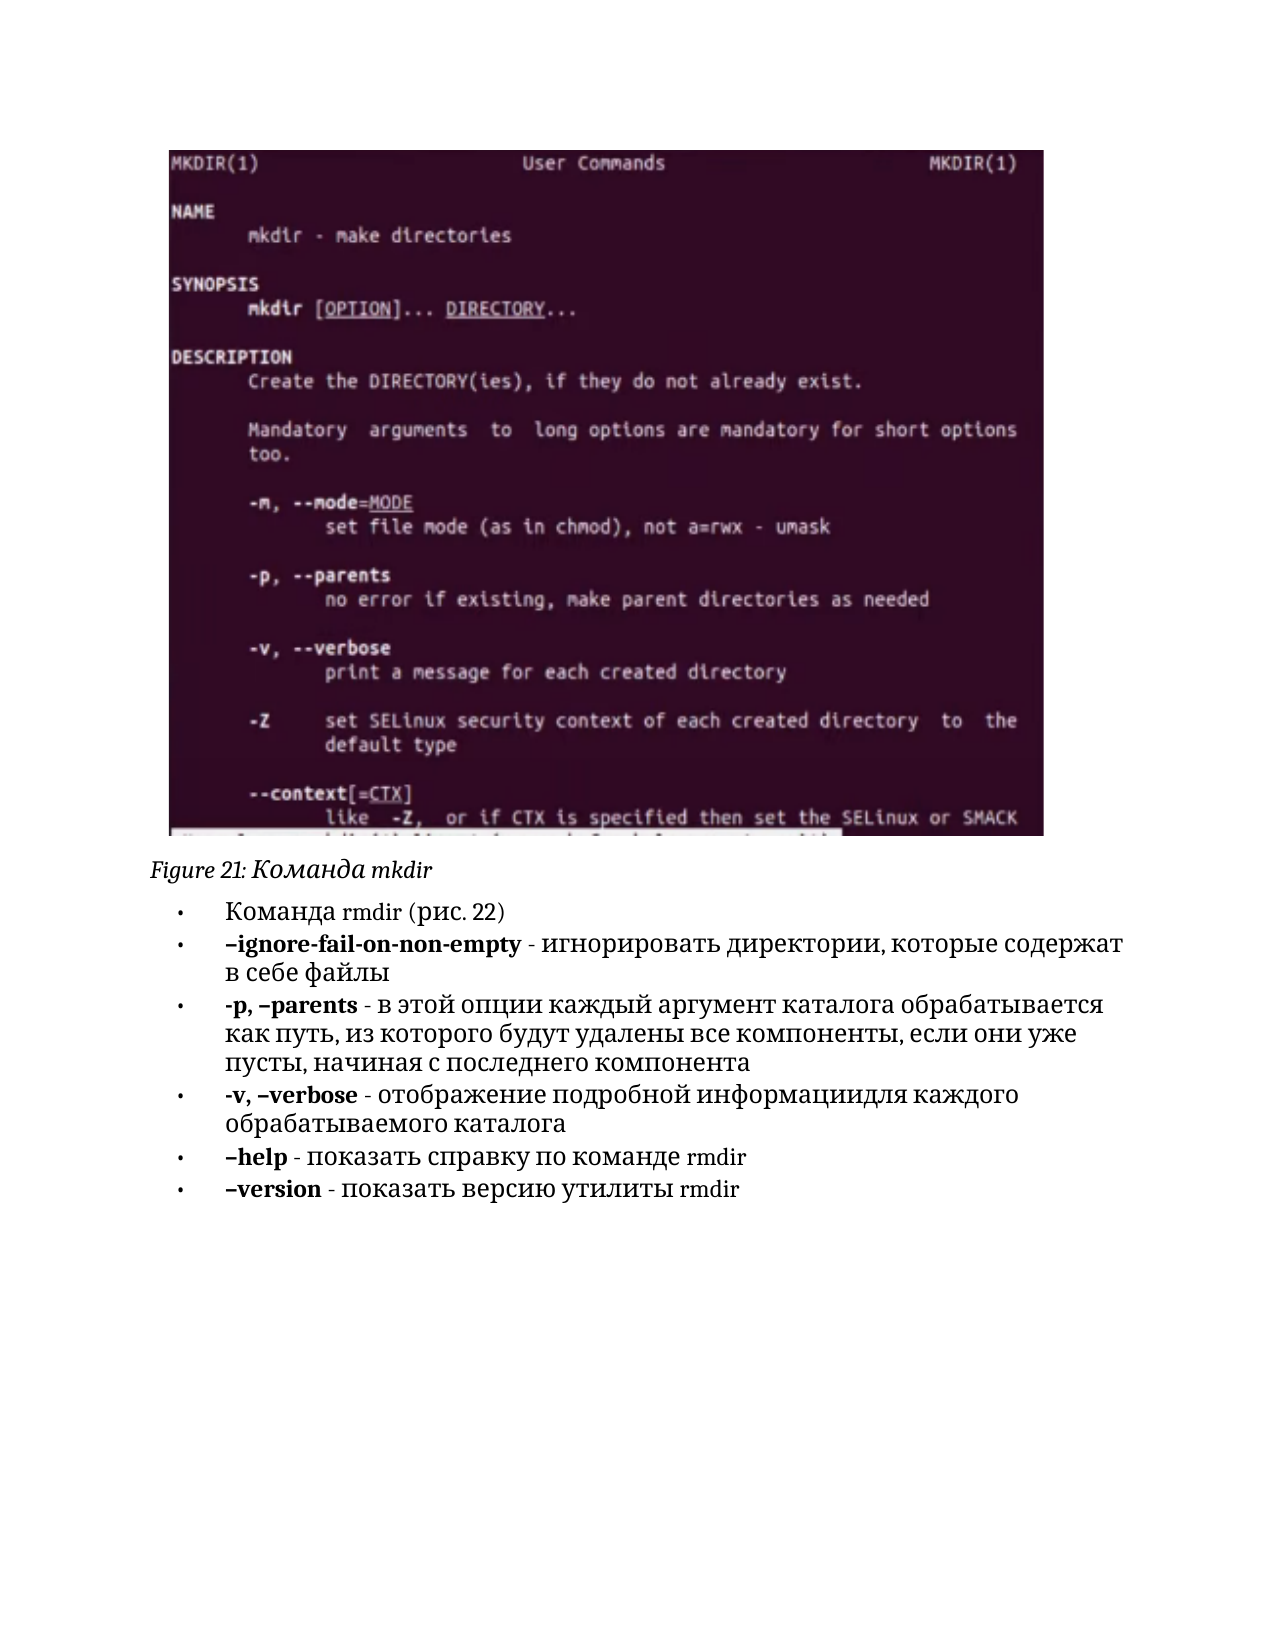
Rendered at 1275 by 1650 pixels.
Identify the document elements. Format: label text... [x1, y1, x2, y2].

list –help - показать справку по команде rmdir [175, 1143, 1125, 1171]
list Команда rmdir (рис. 22) [175, 898, 1125, 926]
list –ignore-fail-on-non-empty - игнорировать директории, которые содержат в себе файлы [175, 930, 1125, 988]
list -v, –verbose - отображение подробной информациидля каждого обрабатываемого каталога [175, 1081, 1125, 1139]
list –version - показать версию утилиты rmdir [175, 1175, 1125, 1204]
text Figure 21: Команда mkdir [150, 856, 1125, 885]
list -p, –parents - в этой опции каждый аргумент каталога обрабатывается как путь, из которого будут удалены все компоненты, если они уже пусты, начиная с последнего компонента [175, 991, 1125, 1078]
picture [168, 150, 1044, 836]
